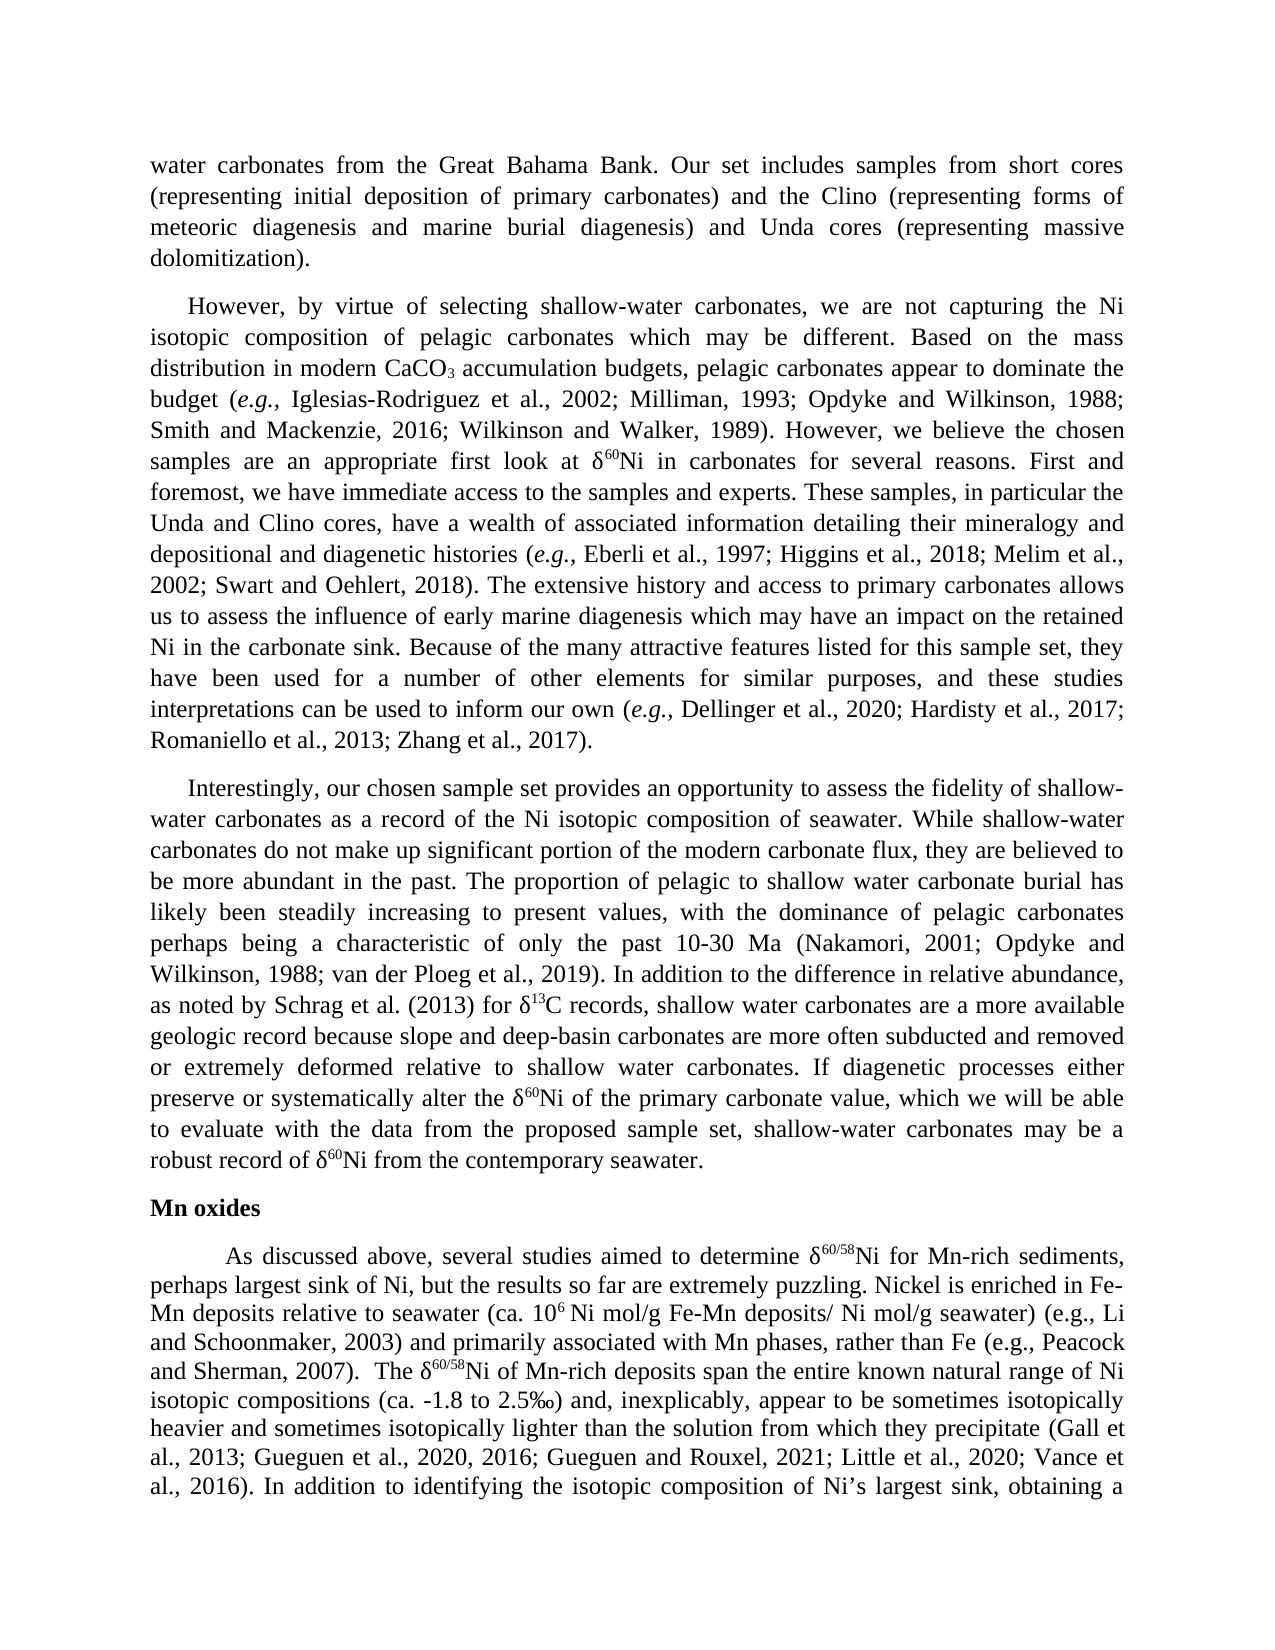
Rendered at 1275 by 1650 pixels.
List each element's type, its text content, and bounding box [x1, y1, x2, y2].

text Interestingly, our chosen sample set provides an opportunity to assess the fidelity of shallow-water carbonates as a record of the Ni isotopic composition of seawater. While shallow-water carbonates do not make up significant portion of the modern carbonate flux, they are believed to be more abundant in the past. The proportion of pelagic to shallow water carbonate burial has likely been steadily increasing to present values, with the dominance of pelagic carbonates perhaps being a characteristic of only the past 10-30 Ma (Nakamori, 2001; Opdyke and Wilkinson, 1988; van der Ploeg et al., 2019). In addition to the difference in relative abundance, as noted by Schrag et al. (2013) for δ13C records, shallow water carbonates are a more available geologic record because slope and deep-basin carbonates are more often subducted and removed or extremely deformed relative to shallow water carbonates. If diagenetic processes either preserve or systematically alter the δ60Ni of the primary carbonate value, which we will be able to evaluate with the data from the proposed sample set, shallow-water carbonates may be a robust record of δ60Ni from the contemporary seawater. [150, 773, 1125, 1174]
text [150, 150, 1125, 272]
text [150, 1241, 1125, 1500]
text However, by virtue of selecting shallow-water carbonates, we are not capturing the Ni isotopic composition of pelagic carbonates which may be different. Based on the mass distribution in modern CaCO3 accumulation budgets, pelagic carbonates appear to dominate the budget (e.g., Iglesias-Rodriguez et al., 2002; Milliman, 1993; Opdyke and Wilkinson, 1988; Smith and Mackenzie, 2016; Wilkinson and Walker, 1989). However, we believe the chosen samples are an appropriate first look at δ60Ni in carbonates for several reasons. First and foremost, we have immediate access to the samples and experts. These samples, in particular the Unda and Clino cores, have a wealth of associated information detailing their mineralogy and depositional and diagenetic histories (e.g., Eberli et al., 1997; Higgins et al., 2018; Melim et al., 2002; Swart and Oehlert, 2018). The extensive history and access to primary carbonates allows us to assess the influence of early marine diagenesis which may have an impact on the retained Ni in the carbonate sink. Because of the many attractive features listed for this sample set, they have been used for a number of other elements for similar purposes, and these studies interpretations can be used to inform our own (e.g., Dellinger et al., 2020; Hardisty et al., 2017; Romaniello et al., 2013; Zhang et al., 2017). [150, 291, 1125, 754]
text Mn oxides [150, 1193, 1125, 1222]
